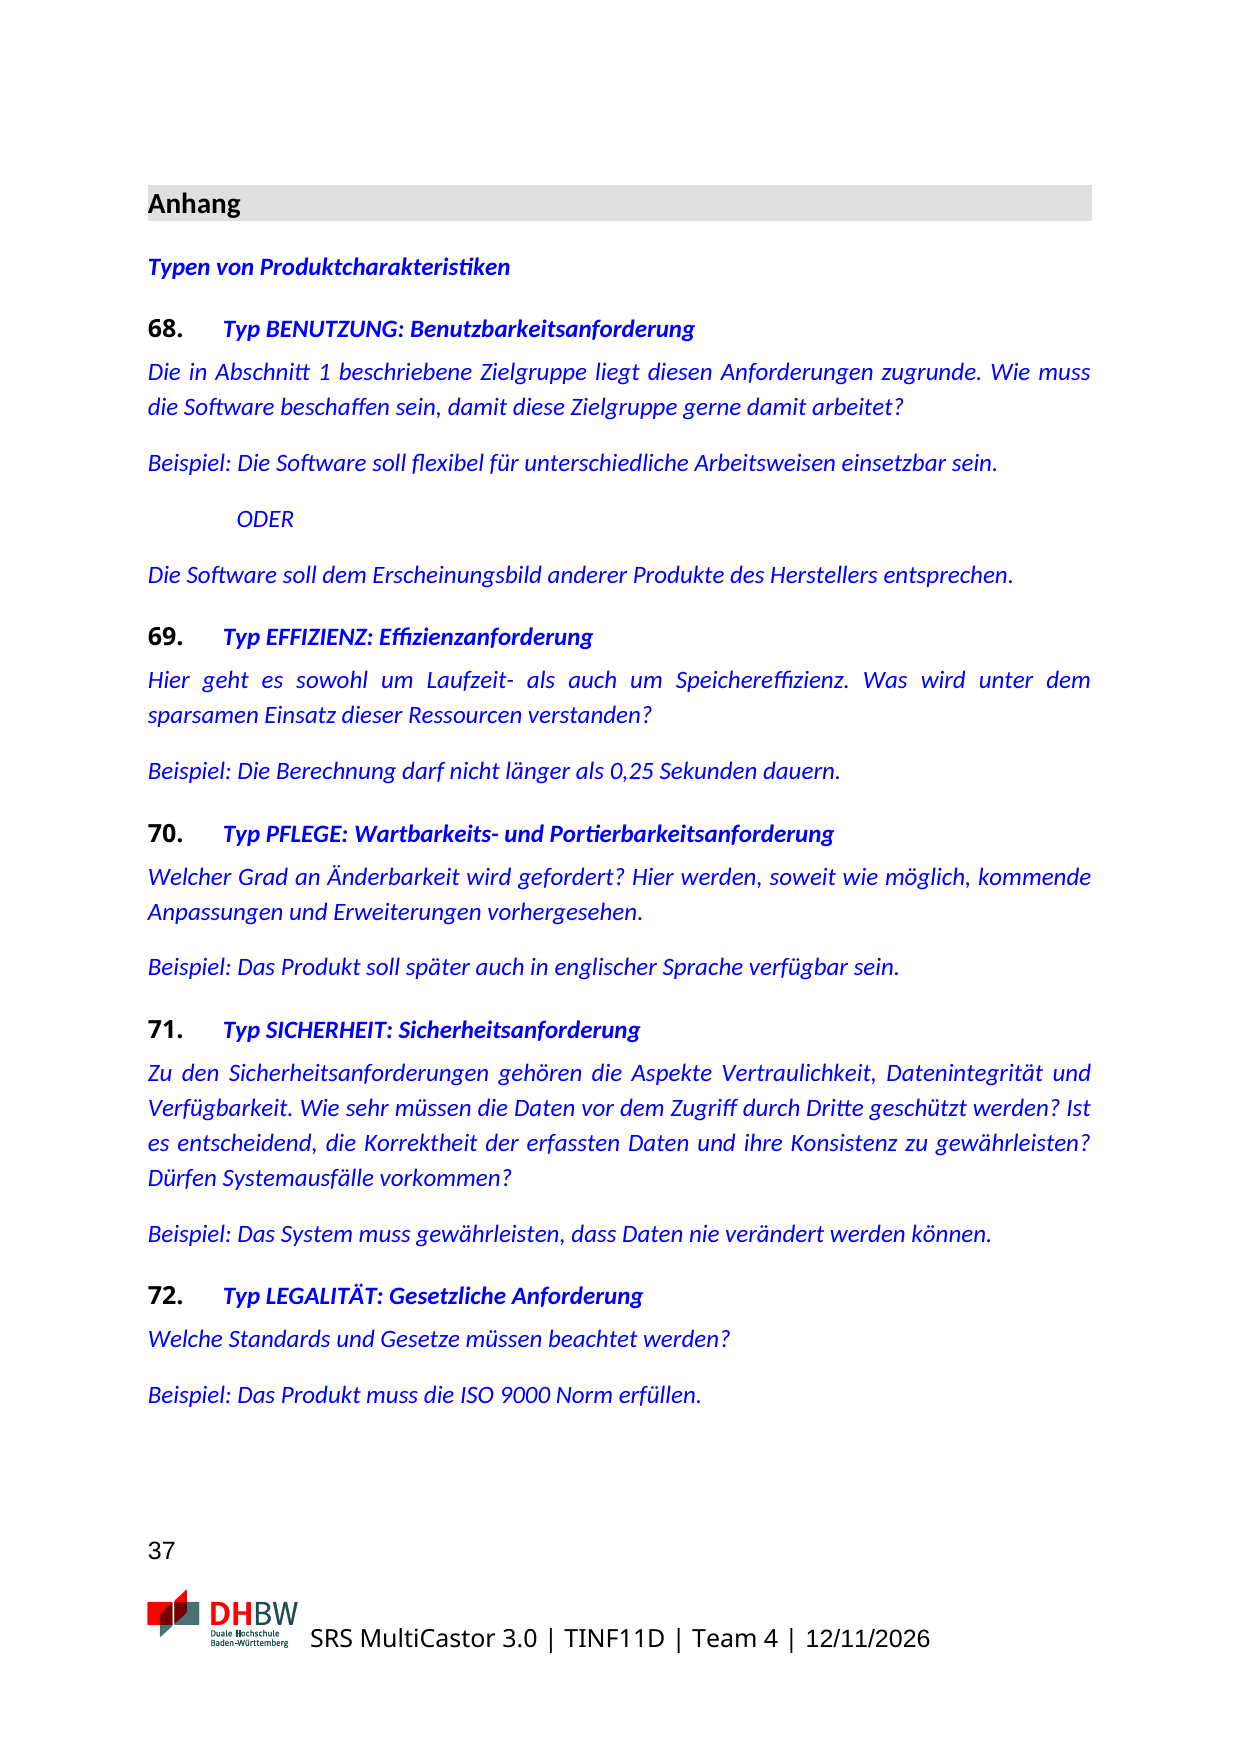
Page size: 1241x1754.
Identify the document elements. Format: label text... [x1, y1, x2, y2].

text Beispiel: Das Produkt soll später auch in englischer Sprache verfügbar sein. [148, 952, 1092, 982]
subtitle Typ LEGALITÄT: Gesetzliche Anforderung [148, 1278, 1092, 1312]
text Beispiel: Das System muss gewährleisten, dass Daten nie verändert werden können. [148, 1218, 1092, 1248]
subtitle Typ SICHERHEIT: Sicherheitsanforderung [148, 1012, 1092, 1046]
text Zu den Sicherheitsanforderungen gehören die Aspekte Vertraulichkeit, Datenintegrität und Verfügbarkeit. Wie sehr müssen die Daten vor dem Zugriff durch Dritte geschützt werden? Ist es entscheidend, die Korrektheit der erfassten Daten und ihre Konsistenz zu gewährleisten? Dürfen Systemausfälle vorkommen? [148, 1057, 1092, 1192]
text Beispiel: Die Berechnung darf nicht länger als 0,25 Sekunden dauern. [148, 755, 1092, 786]
text Beispiel: Das Produkt muss die ISO 9000 Norm erfüllen. [148, 1379, 1092, 1409]
subtitle Typ EFFIZIENZ: Effizienzanforderung [148, 619, 1092, 653]
text Die in Abschnitt 1 beschriebene Zielgruppe liegt diesen Anforderungen zugrunde. Wie muss die Software beschaffen sein, damit diese Zielgruppe gerne damit arbeitet? [148, 357, 1092, 422]
text Beispiel: Die Software soll flexibel für unterschiedliche Arbeitsweisen einsetzbar sein. [148, 447, 1092, 478]
text Welcher Grad an Änderbarkeit wird gefordert? Hier werden, soweit wie möglich, kommende Anpassungen und Erweiterungen vorhergesehen. [148, 861, 1092, 926]
subtitle Typ BENUTZUNG: Benutzbarkeitsanforderung [148, 311, 1092, 345]
text Typen von Produktcharakteristiken [148, 251, 1092, 282]
text ODER [148, 503, 1092, 534]
text Die Software soll dem Erscheinungsbild anderer Produkte des Herstellers entsprechen. [148, 559, 1092, 589]
text Hier geht es sowohl um Laufzeit- als auch um Speichereffizienz. Was wird unter dem sparsamen Einsatz dieser Ressourcen verstanden? [148, 664, 1092, 730]
subtitle Anhang [148, 185, 1092, 221]
subtitle Typ PFLEGE: Wartbarkeits- und Portierbarkeitsanforderung [148, 815, 1092, 849]
text Welche Standards und Gesetze müssen beachtet werden? [148, 1323, 1092, 1354]
